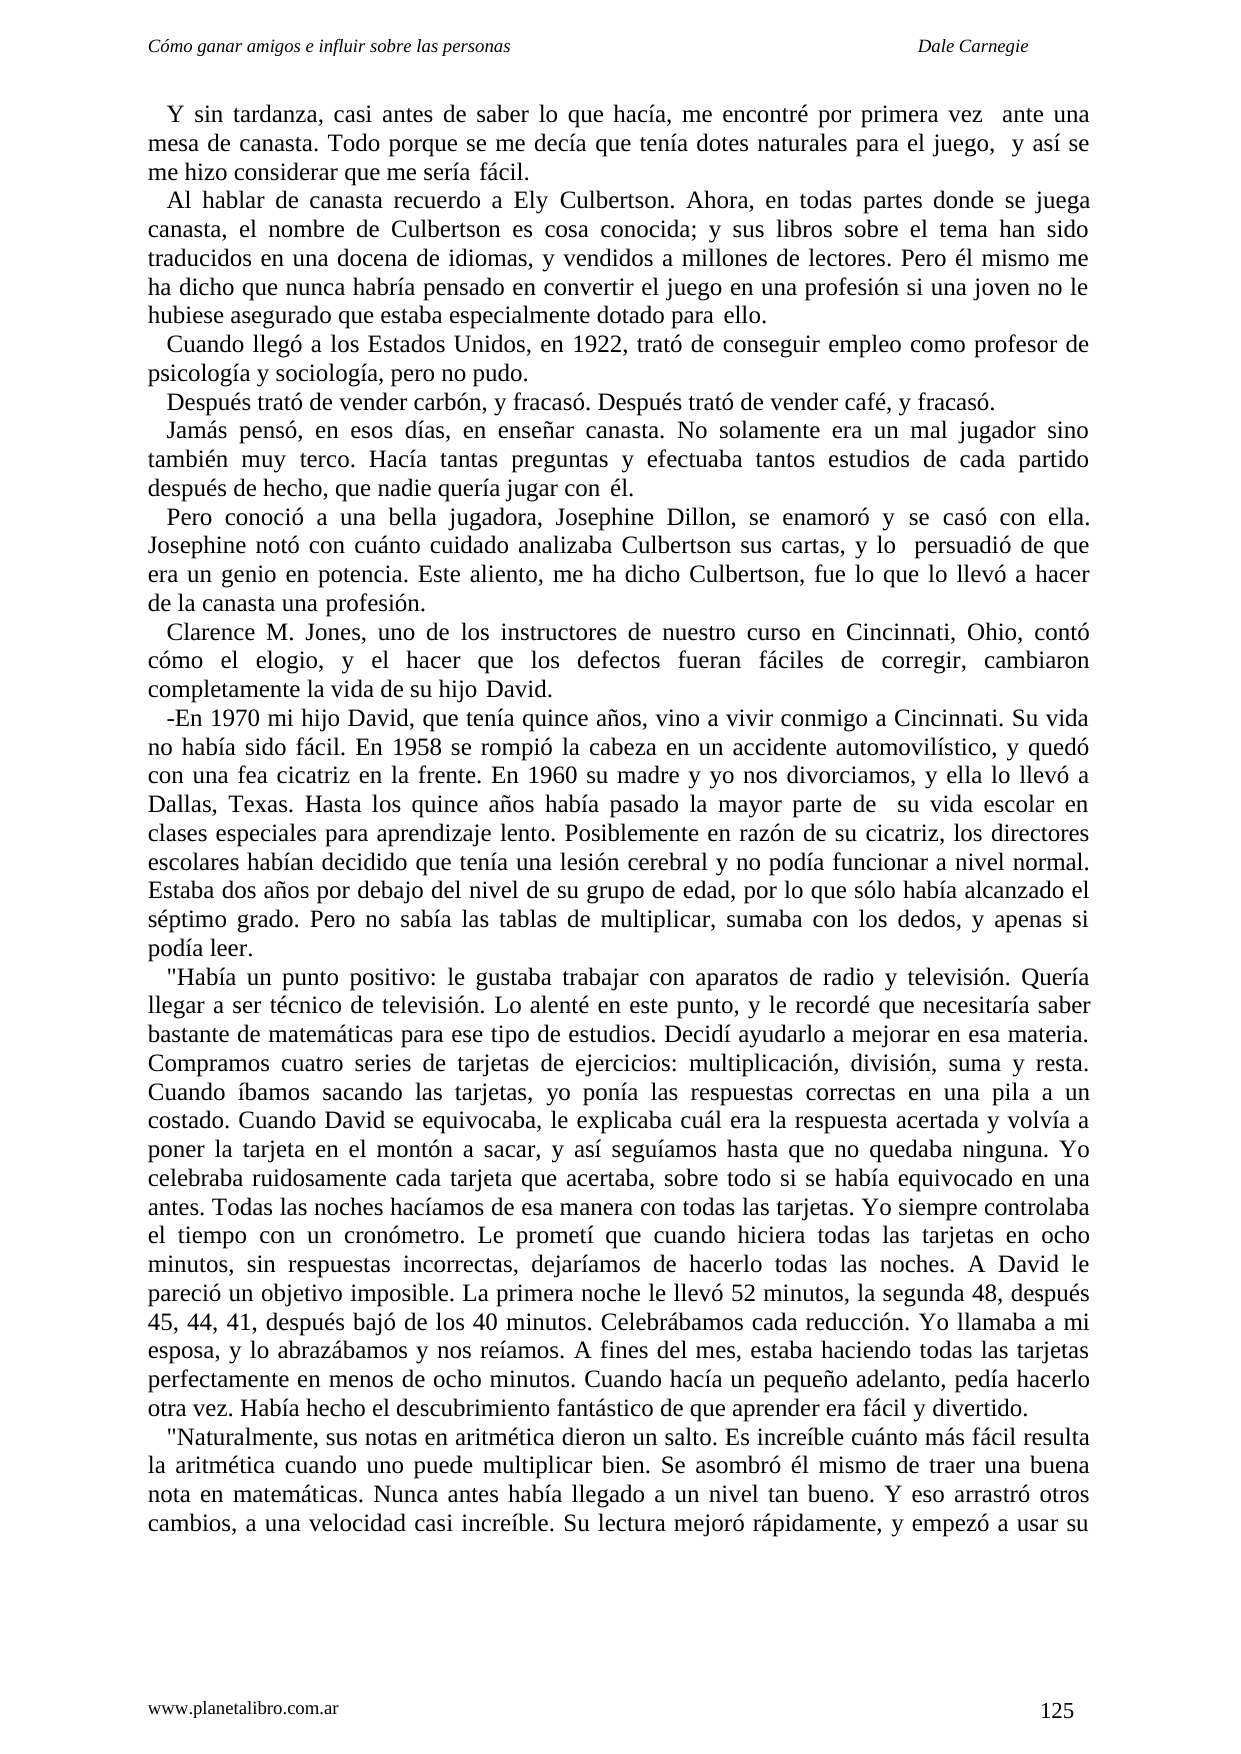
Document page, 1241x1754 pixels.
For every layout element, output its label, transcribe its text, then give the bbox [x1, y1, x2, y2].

text Clarence M. Jones, uno de los instructores de nuestro curso en Cincinnati, Ohio, contó cómo el elogio, y el hacer que los defectos fueran fáciles de corregir, cambiaron completamente la vida de su hijo David. [148, 617, 1091, 703]
text -En 1970 mi hijo David, que tenía quince años, vino a vivir conmigo a Cincinnati. Su vida no había sido fácil. En 1958 se rompió la cabeza en un accidente automovilístico, y quedó con una fea cicatriz en la frente. En 1960 su madre y yo nos divorciamos, y ella lo llevó a Dallas, Texas. Hasta los quince años había pasado la mayor parte de su vida escolar en clases especiales para aprendizaje lento. Posiblemente en razón de su cicatriz, los directores escolares habían decidido que tenía una lesión cerebral y no podía funcionar a nivel normal. Estaba dos años por debajo del nivel de su grupo de edad, por lo que sólo había alcanzado el séptimo grado. Pero no sabía las tablas de multiplicar, sumaba con los dedos, y apenas si podía leer. [148, 703, 1091, 962]
text "Naturalmente, sus notas en aritmética dieron un salto. Es increíble cuánto más fácil resulta la aritmética cuando uno puede multiplicar bien. Se asombró él mismo de traer una buena nota en matemáticas. Nunca antes había llegado a un nivel tan bueno. Y eso arrastró otros cambios, a una velocidad casi increíble. Su lectura mejoró rápidamente, y empezó a usar su [148, 1422, 1091, 1537]
text Después trató de vender carbón, y fracasó. Después trató de vender café, y fracasó. [166, 387, 1105, 415]
text Cuando llegó a los Estados Unidos, en 1922, trató de conseguir empleo como profesor de psicología y sociología, pero no pudo. [148, 329, 1091, 387]
text Jamás pensó, en esos días, en enseñar canasta. No solamente era un mal jugador sino también muy terco. Hacía tantas preguntas y efectuaba tantos estudios de cada partido después de hecho, que nadie quería jugar con él. [148, 415, 1091, 502]
text "Había un punto positivo: le gustaba trabajar con aparatos de radio y televisión. Quería llegar a ser técnico de televisión. Lo alenté en este punto, y le recordé que necesitaría saber bastante de matemáticas para ese tipo de estudios. Decidí ayudarlo a mejorar en esa materia. Compramos cuatro series de tarjetas de ejercicios: multiplicación, división, suma y resta. Cuando íbamos sacando las tarjetas, yo ponía las respuestas correctas en una pila a un costado. Cuando David se equivocaba, le explicaba cuál era la respuesta acertada y volvía a poner la tarjeta en el montón a sacar, y así seguíamos hasta que no quedaba ninguna. Yo celebraba ruidosamente cada tarjeta que acertaba, sobre todo si se había equivocado en una antes. Todas las noches hacíamos de esa manera con todas las tarjetas. Yo siempre controlaba el tiempo con un cronómetro. Le prometí que cuando hiciera todas las tarjetas en ocho minutos, sin respuestas incorrectas, dejaríamos de hacerlo todas las noches. A David le pareció un objetivo imposible. La primera noche le llevó 52 minutos, la segunda 48, después 45, 44, 41, después bajó de los 40 minutos. Celebrábamos cada reducción. Yo llamaba a mi esposa, y lo abrazábamos y nos reíamos. A fines del mes, estaba haciendo todas las tarjetas perfectamente en menos de ocho minutos. Cuando hacía un pequeño adelanto, pedía hacerlo otra vez. Había hecho el descubrimiento fantástico de que aprender era fácil y divertido. [148, 962, 1091, 1422]
text Pero conoció a una bella jugadora, Josephine Dillon, se enamoró y se casó con ella. Josephine notó con cuánto cuidado analizaba Culbertson sus cartas, y lo persuadió de que era un genio en potencia. Este aliento, me ha dicho Culbertson, fue lo que lo llevó a hacer de la canasta una profesión. [148, 502, 1091, 617]
text Al hablar de canasta recuerdo a Ely Culbertson. Ahora, en todas partes donde se juega canasta, el nombre de Culbertson es cosa conocida; y sus libros sobre el tema han sido traducidos en una docena de idiomas, y vendidos a millones de lectores. Pero él mismo me ha dicho que nunca habría pensado en convertir el juego en una profesión si una joven no le hubiese asegurado que estaba especialmente dotado para ello. [148, 185, 1091, 329]
text Y sin tardanza, casi antes de saber lo que hacía, me encontré por primera vez ante una mesa de canasta. Todo porque se me decía que tenía dotes naturales para el juego, y así se me hizo considerar que me sería fácil. [148, 99, 1091, 185]
